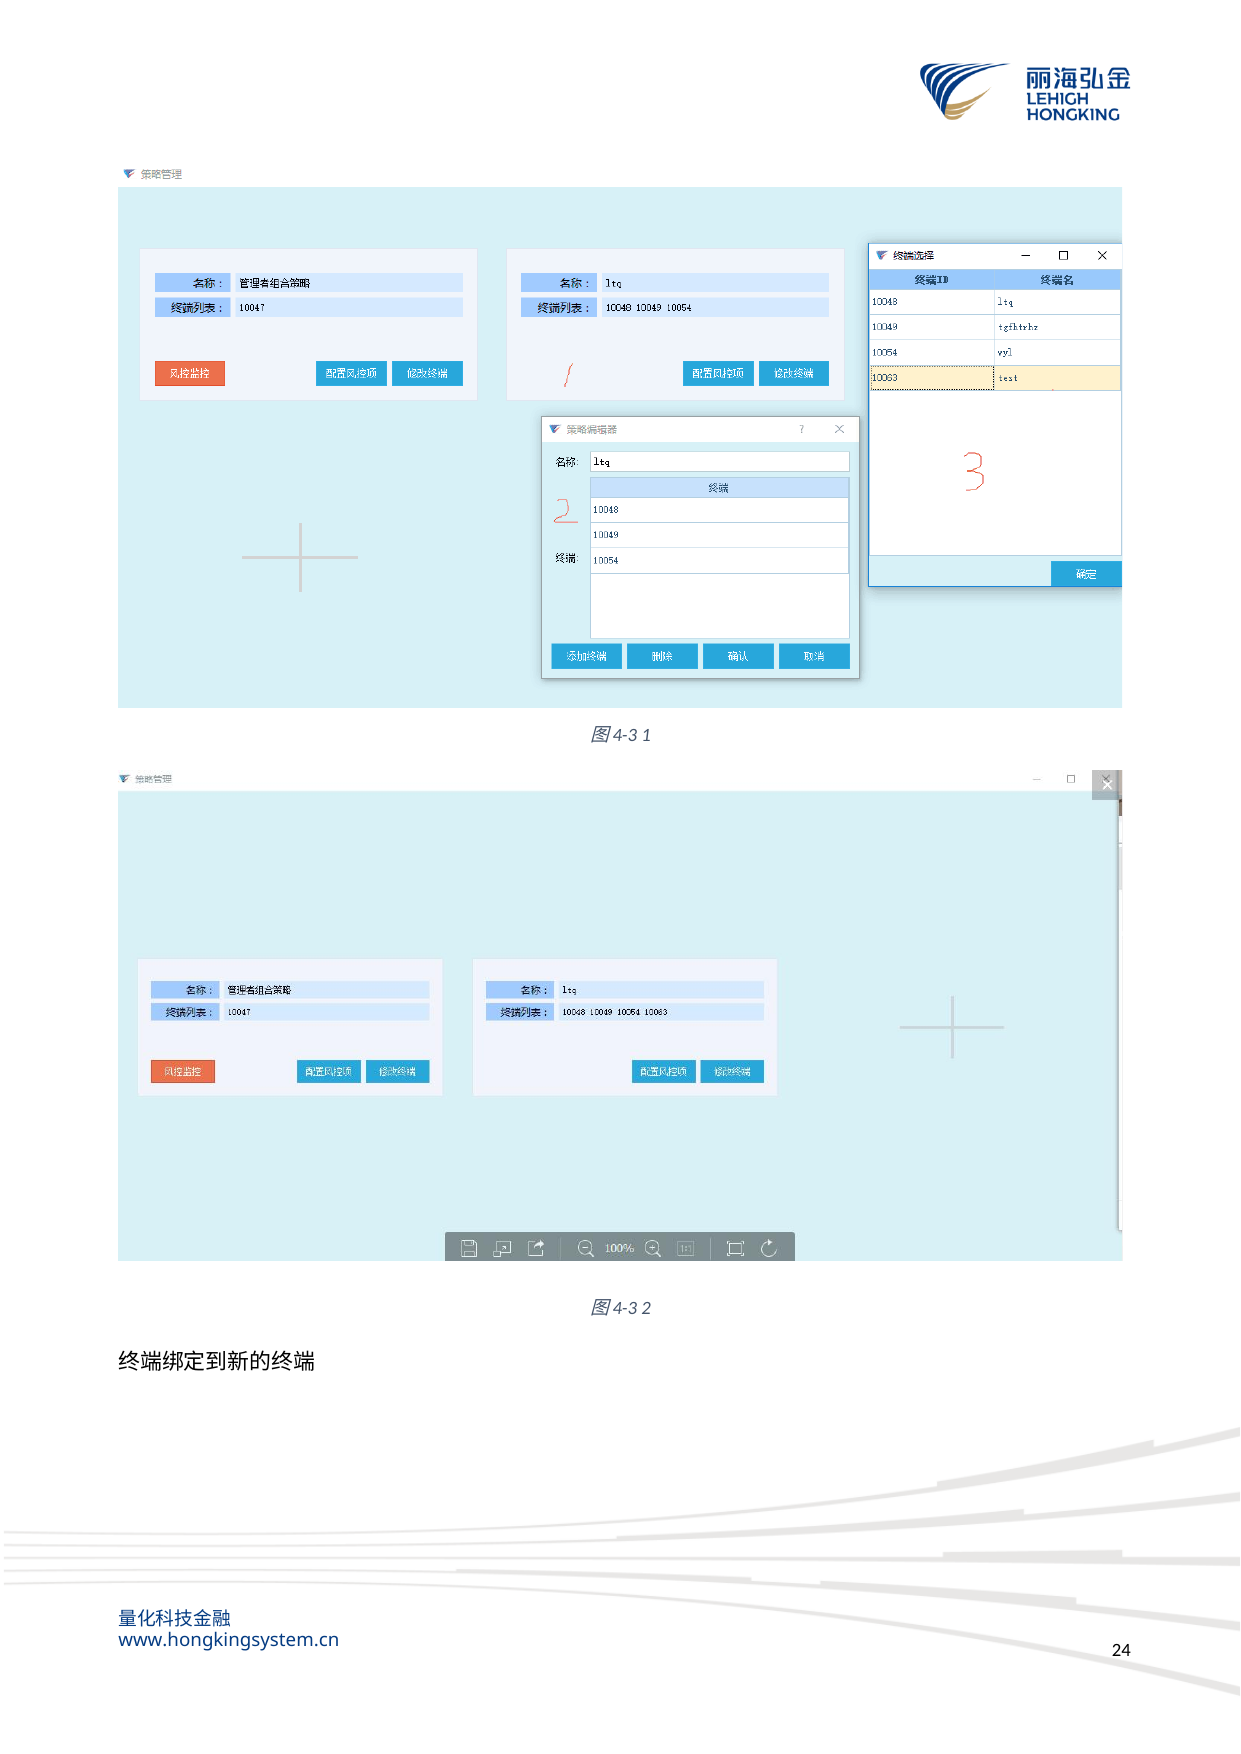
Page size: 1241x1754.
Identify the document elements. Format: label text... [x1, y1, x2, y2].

picture [877, 12, 1159, 155]
text 图4-3 2 [118, 1290, 1122, 1323]
text 图4-3 1 [118, 717, 1122, 749]
picture [118, 770, 1123, 1261]
picture [118, 164, 1123, 708]
picture [3, 1411, 1241, 1710]
text 终端绑定到新的终端 [118, 1343, 1122, 1376]
